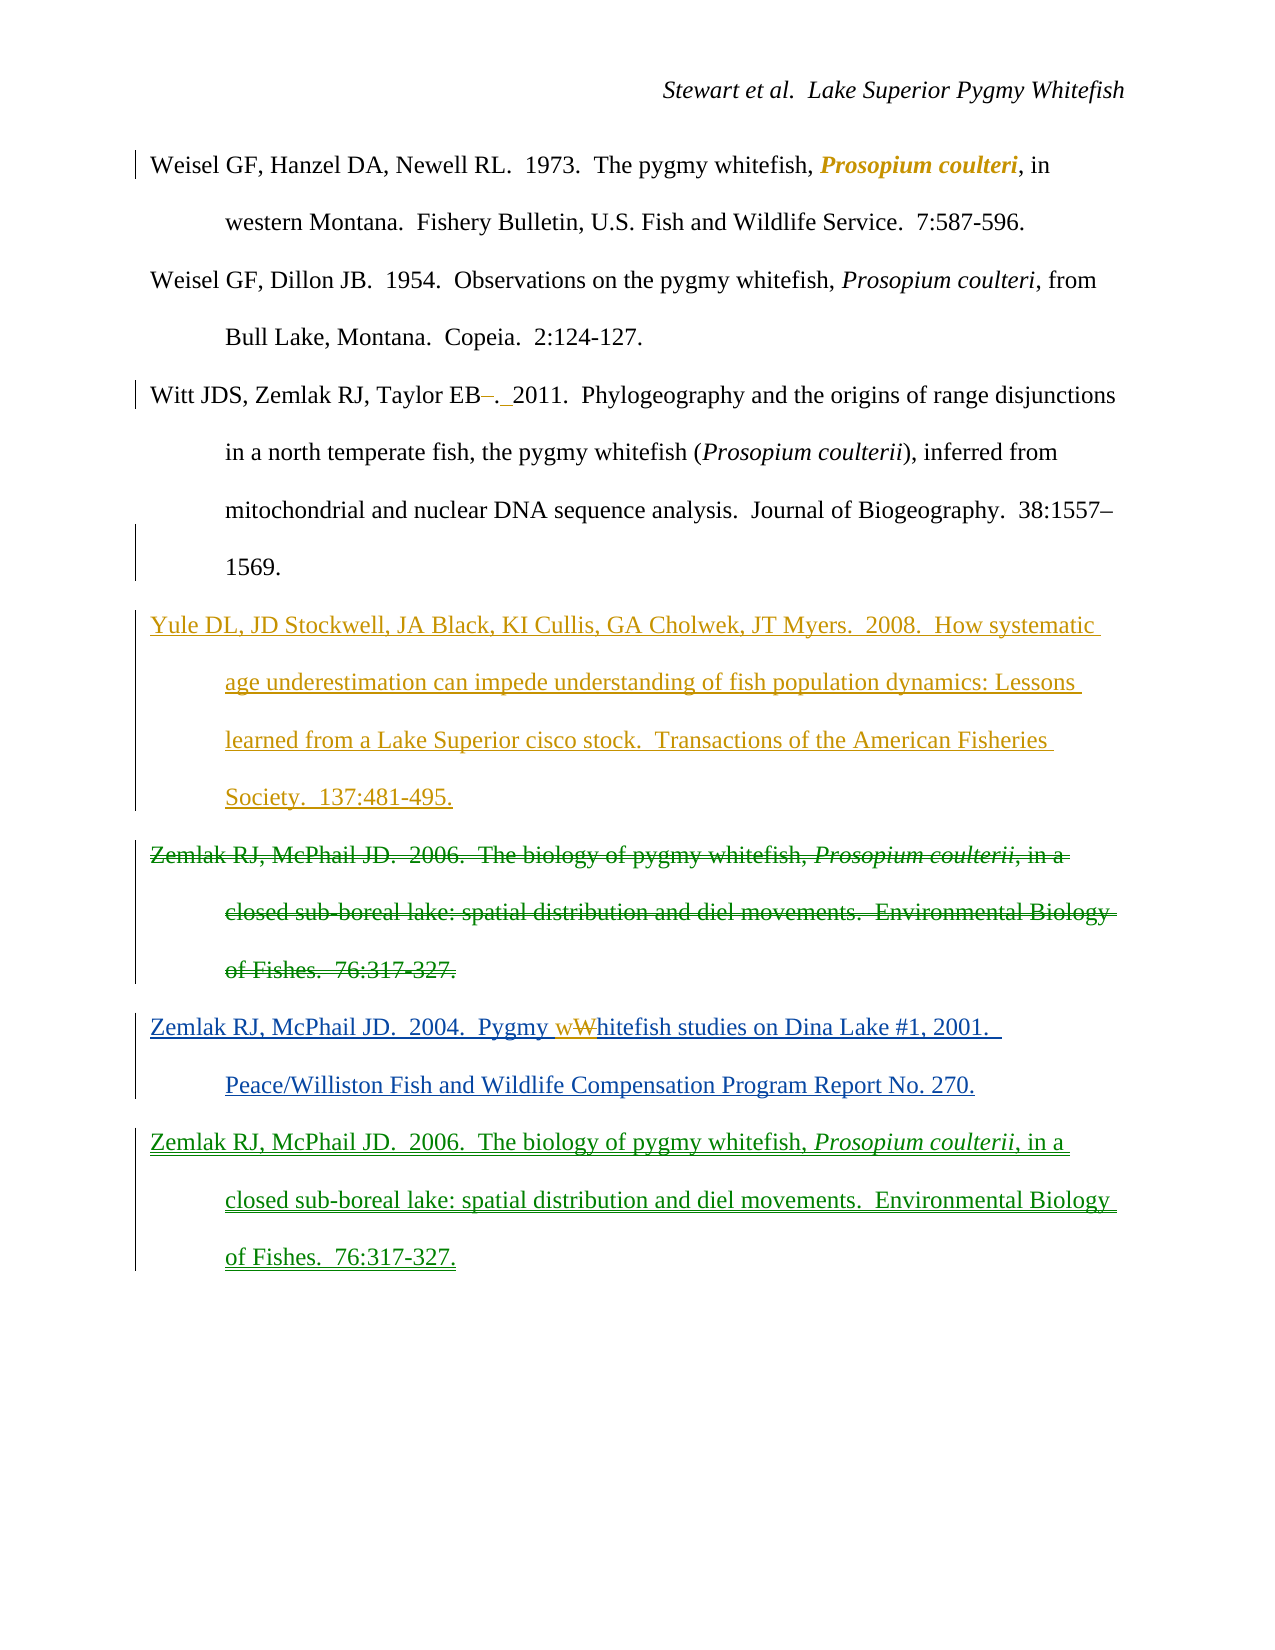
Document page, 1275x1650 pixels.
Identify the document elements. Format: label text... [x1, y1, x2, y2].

text Weisel GF, Hanzel DA, Newell RL. 1973. The pygmy whitefish, Prosopium coulteri, in western Montana. Fishery Bulletin, U.S. Fish and Wildlife Service. 7:587-596. [150, 150, 1125, 236]
text Weisel GF, Dillon JB. 1954. Observations on the pygmy whitefish, Prosopium coulteri, from Bull Lake, Montana. Copeia. 2:124-127. [150, 265, 1125, 351]
text Witt JDS, Zemlak RJ, Taylor EB.2011. Phylogeography and the origins of range disjunctions in a north temperate fish, the pygmy whitefish (Prosopium coulterii), inferred from mitochondrial and nuclear DNA sequence analysis. Journal of Biogeography. 38:1557–1569. [150, 380, 1125, 581]
